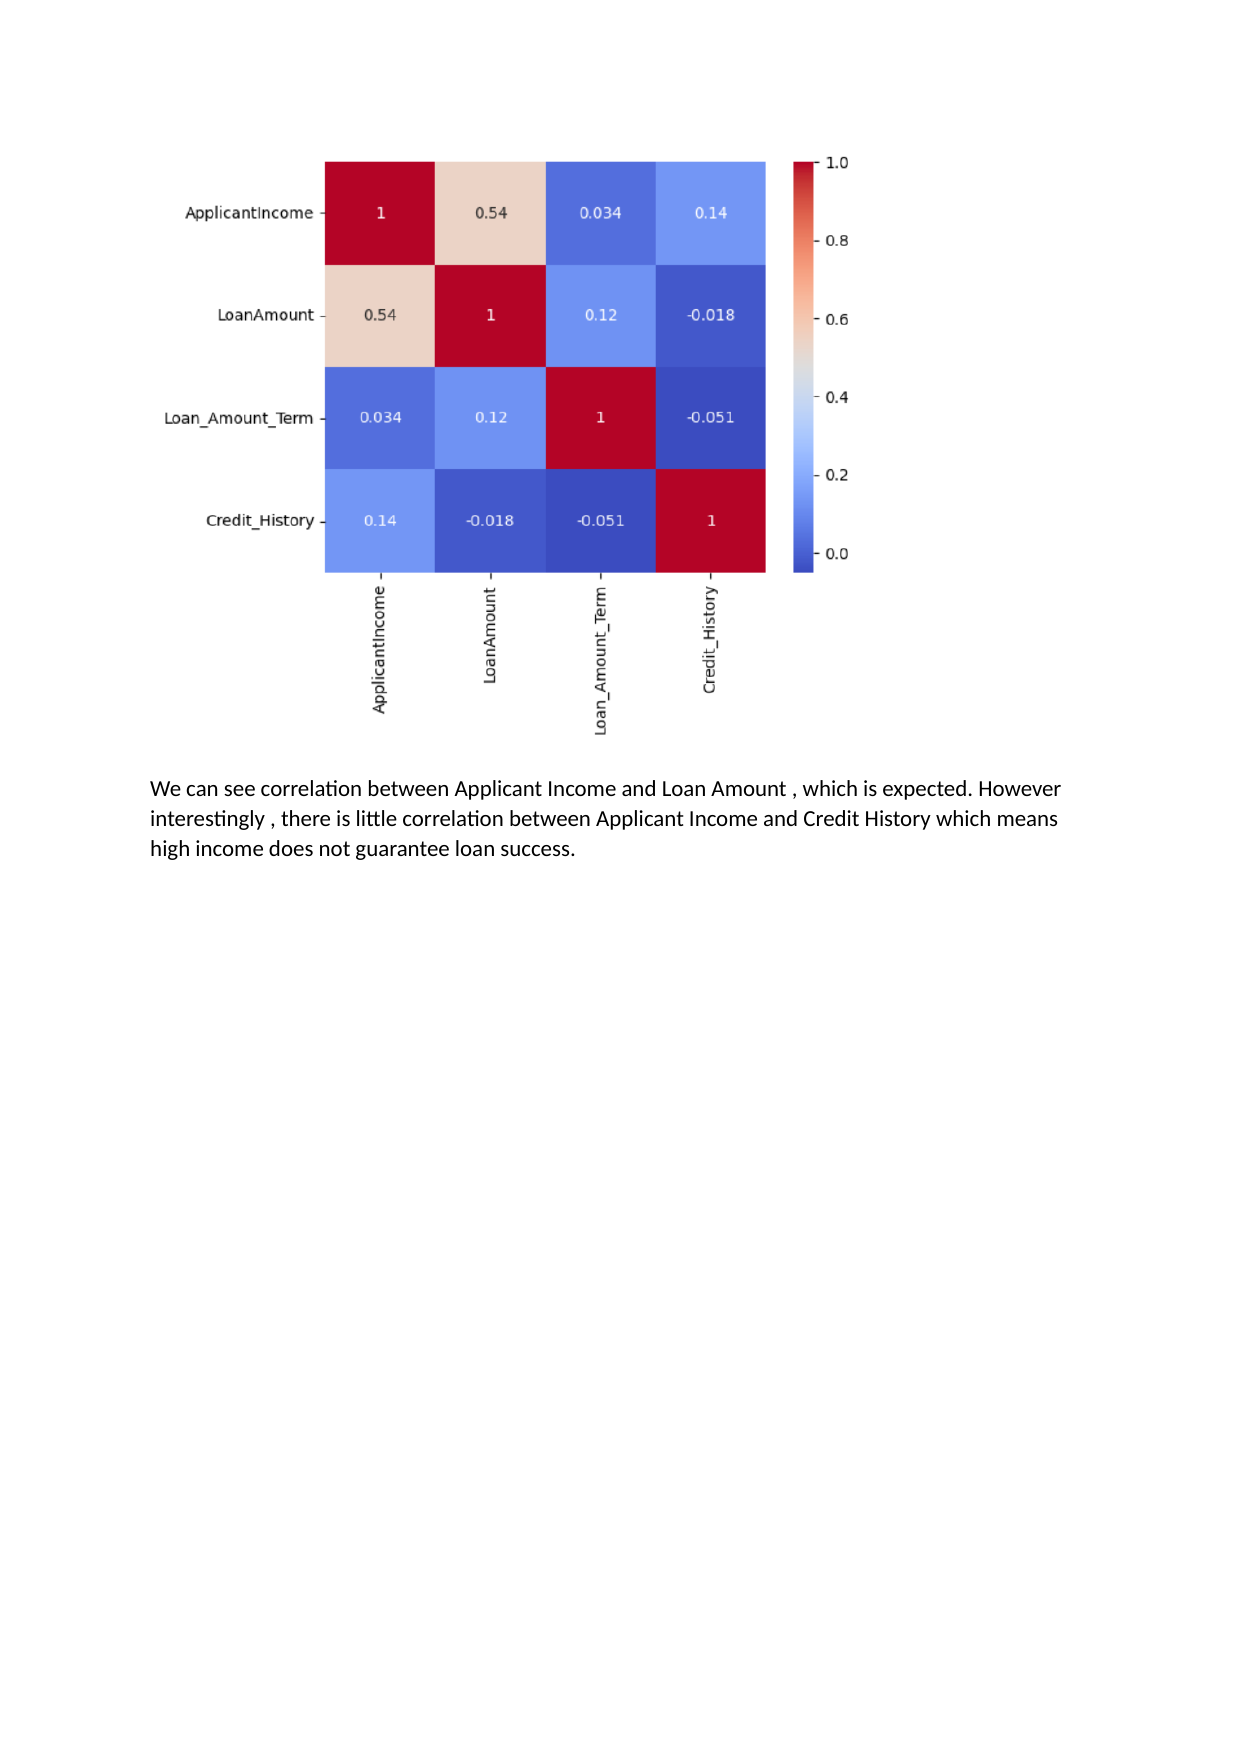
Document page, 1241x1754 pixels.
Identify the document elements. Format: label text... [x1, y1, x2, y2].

text We can see correlation between Applicant Income and Loan Amount , which is expected. However interestingly , there is little correlation between Applicant Income and Credit History which means high income does not guarantee loan success. [150, 774, 1090, 862]
picture [150, 150, 1091, 756]
